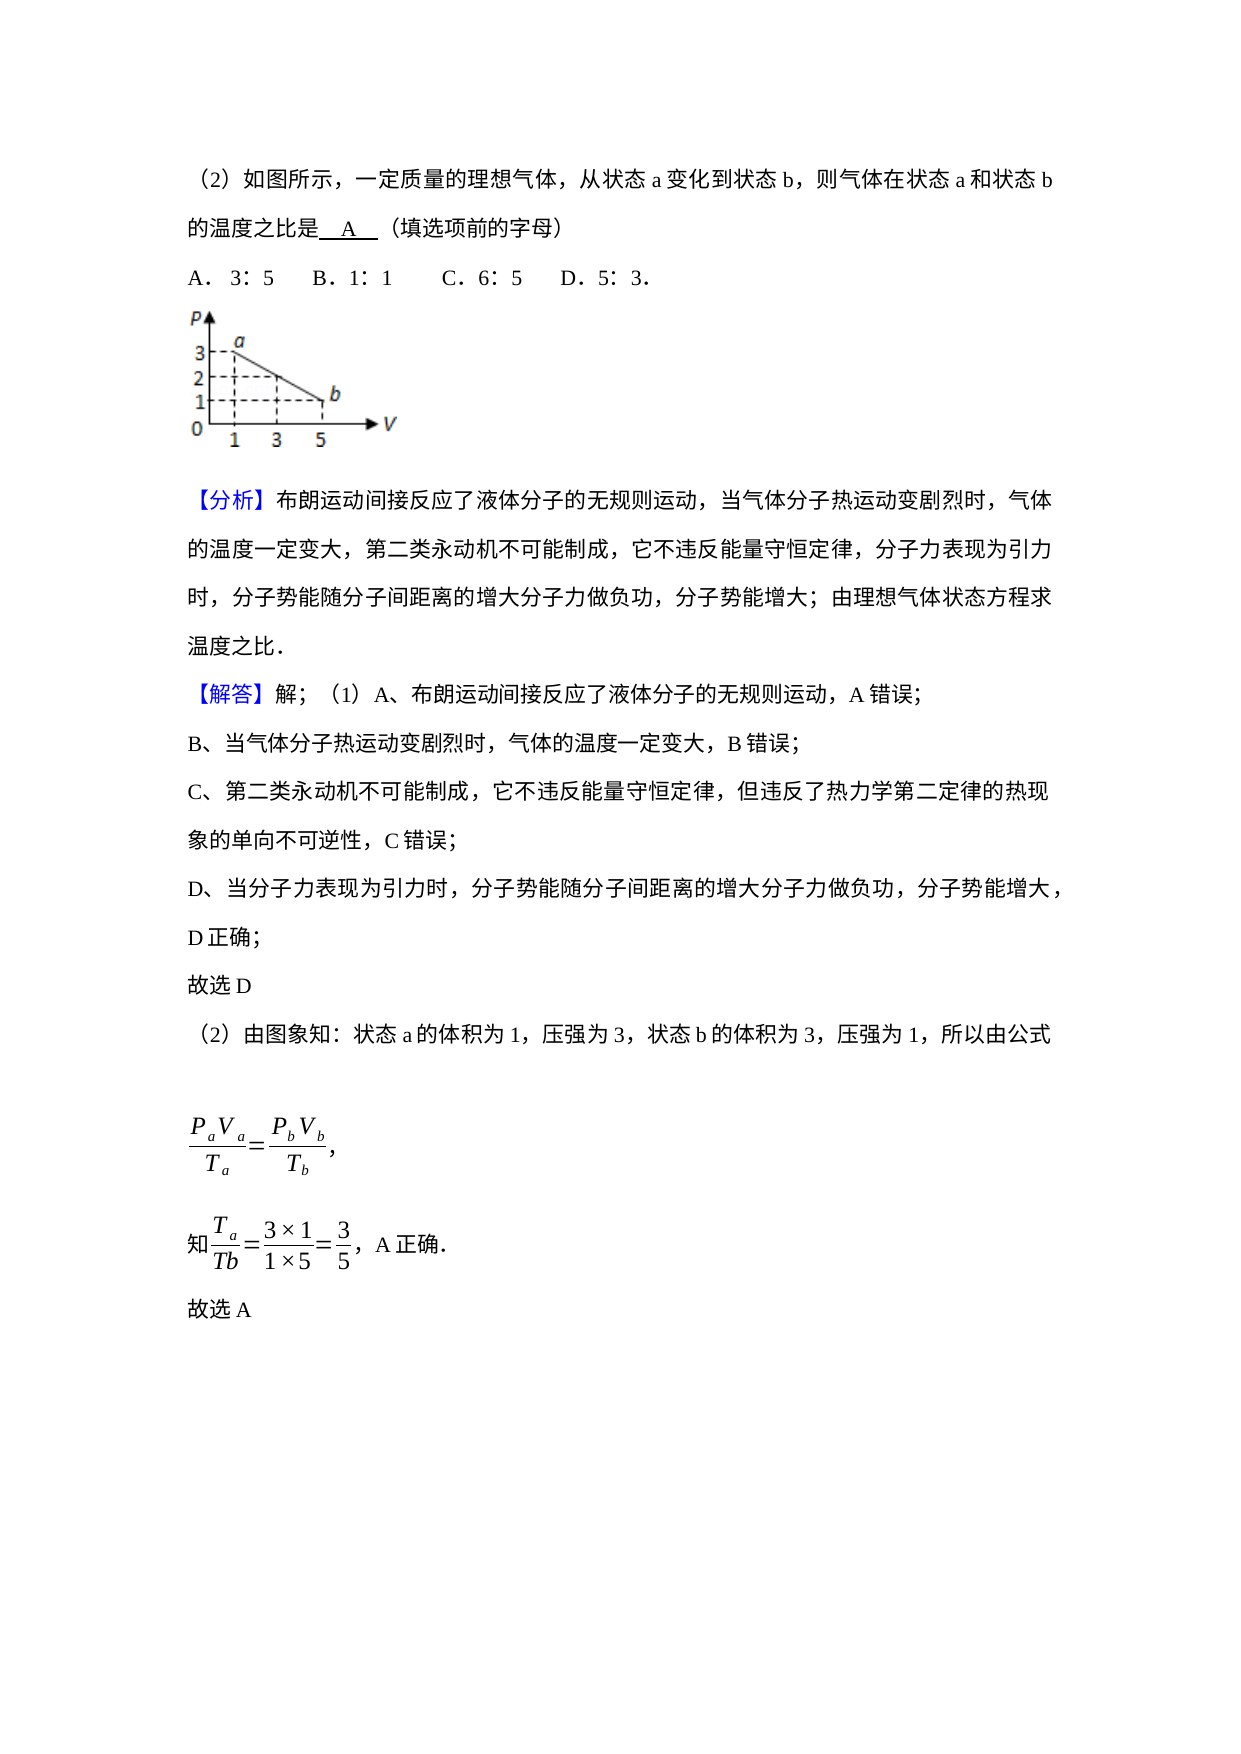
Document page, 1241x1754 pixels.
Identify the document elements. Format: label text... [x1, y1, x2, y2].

text A． 3：5 B．1：1 C．6：5 D．5：3． [187, 259, 1053, 292]
picture [187, 307, 397, 447]
text B、当气体分子热运动变剧烈时，气体的温度一定变大，B错误； [187, 725, 1053, 758]
text （2）由图象知：状态a的体积为1，压强为3，状态b的体积为3，压强为1，所以由公式， [187, 1016, 1053, 1195]
text 故选A [187, 1292, 1053, 1324]
text （2）如图所示，一定质量的理想气体，从状态a变化到状态b，则气体在状态a和状态b的温度之比是 A （填选项前的字母） [187, 162, 1053, 243]
text C、第二类永动机不可能制成，它不违反能量守恒定律，但违反了热力学第二定律的热现象的单向不可逆性，C错误； [187, 774, 1053, 855]
text 【分析】布朗运动间接反应了液体分子的无规则运动，当气体分子热运动变剧烈时，气体的温度一定变大，第二类永动机不可能制成，它不违反能量守恒定律，分子力表现为引力时，分子势能随分子间距离的增大分子力做负功，分子势能增大；由理想气体状态方程求温度之比． [187, 482, 1053, 661]
text 【解答】解；（1）A、布朗运动间接反应了液体分子的无规则运动，A错误； [187, 677, 1053, 709]
text D、当分子力表现为引力时，分子势能随分子间距离的增大分子力做负功，分子势能增大，D正确； [187, 871, 1053, 952]
text 知，A正确． [187, 1211, 1053, 1276]
text 故选D [187, 968, 1053, 1000]
